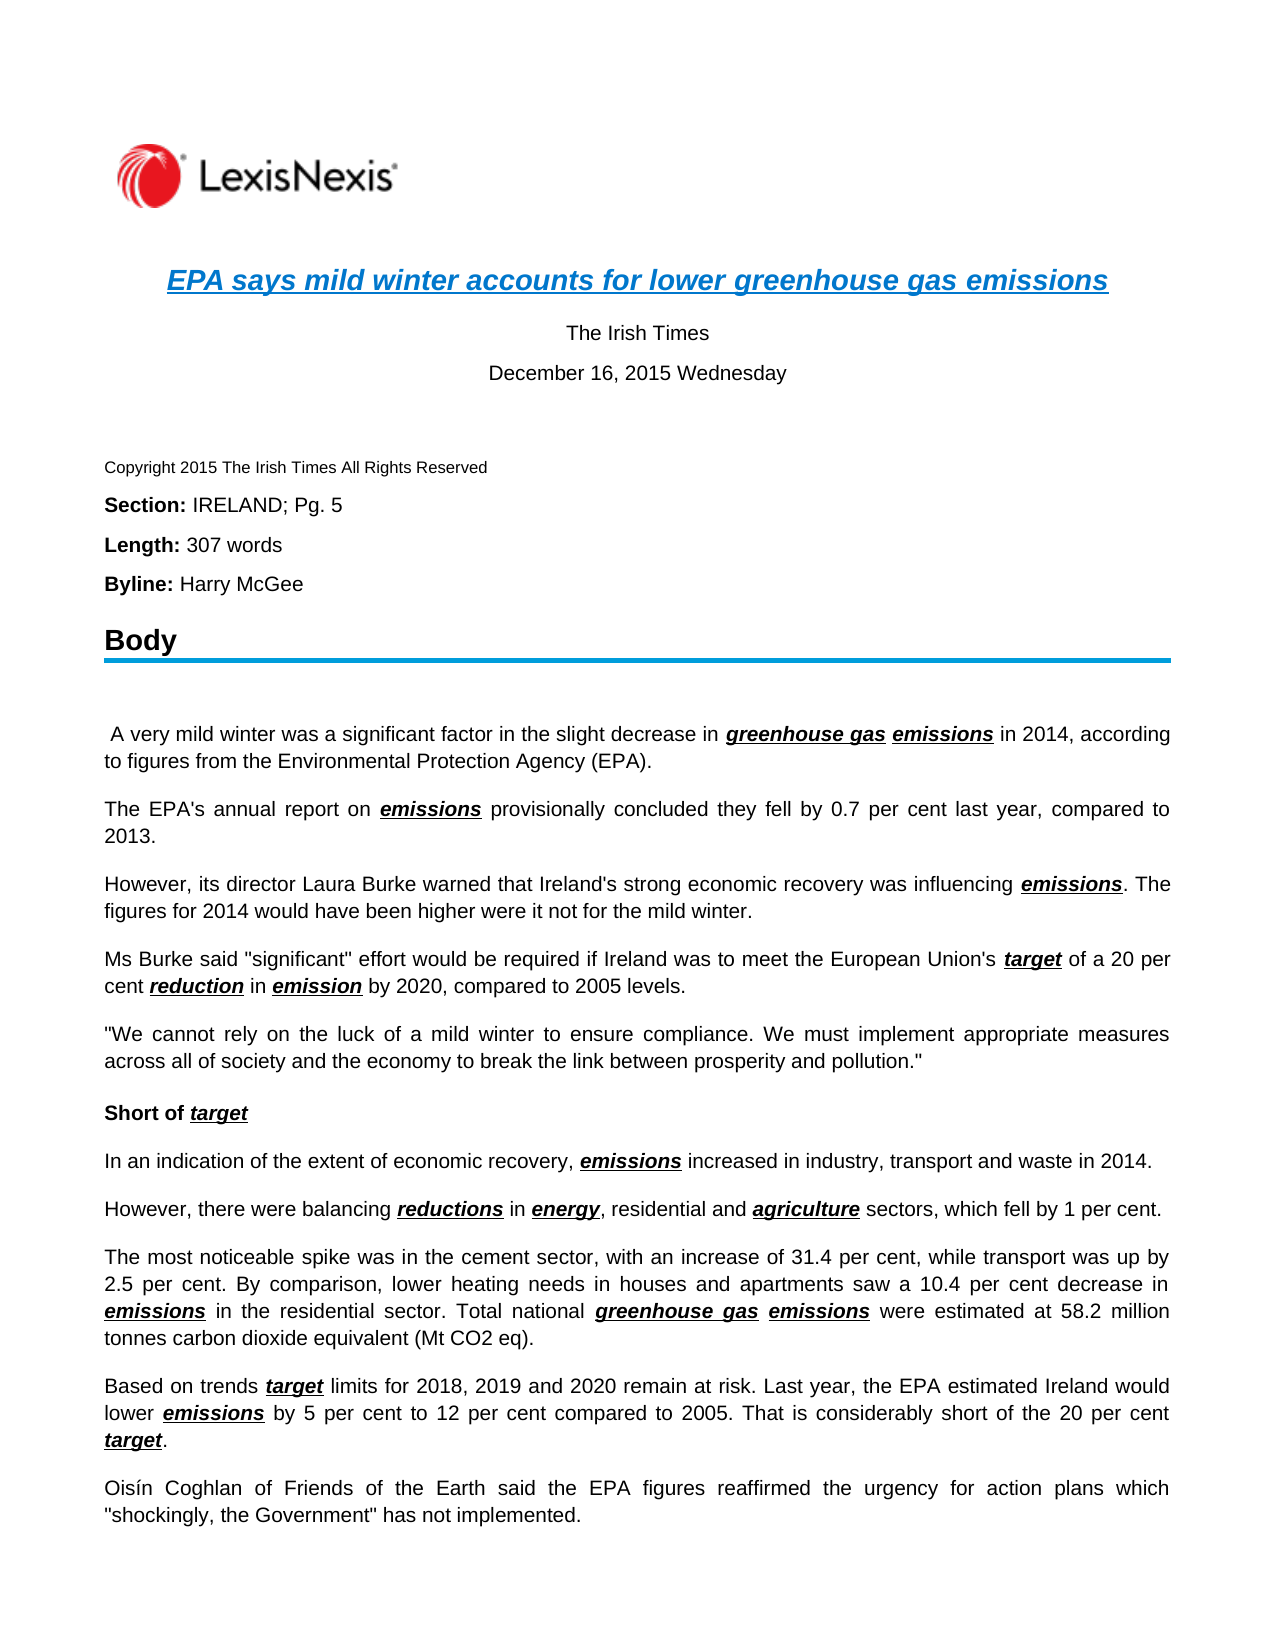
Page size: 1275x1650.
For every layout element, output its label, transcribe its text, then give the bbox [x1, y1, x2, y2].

text A very mild winter was a significant factor in the slight decrease in greenhouse gas emissions in 2014, according to figures from the Environmental Protection Agency (EPA). [104, 718, 1171, 773]
text The most noticeable spike was in the cement sector, with an increase of 31.4 per cent, while transport was up by 2.5 per cent. By comparison, lower heating needs in houses and apartments saw a 10.4 per cent decrease in emissions in the residential sector. Total national greenhouse gas emissions were estimated at 58.2 million tonnes carbon dioxide equivalent (Mt CO2 eq). [104, 1241, 1171, 1350]
text Body [104, 621, 1171, 656]
text Copyright 2015 The Irish Times All Rights Reserved [104, 426, 1171, 477]
text Ms Burke said "significant" effort would be required if Ireland was to meet the European Union's target of a 20 per cent reduction in emission by 2020, compared to 2005 levels. [104, 943, 1171, 998]
text Byline: Harry McGee [104, 569, 1171, 596]
text However, its director Laura Burke warned that Ireland's strong economic recovery was influencing emissions. The figures for 2014 would have been higher were it not for the mild winter. [104, 868, 1171, 923]
text Oisín Coghlan of Friends of the Earth said the EPA figures reaffirmed the urgency for action plans which "shockingly, the Government" has not implemented. [104, 1473, 1171, 1527]
picture [104, 144, 412, 208]
text However, there were balancing reductions in energy, residential and agriculture sectors, which fell by 1 per cent. [104, 1193, 1171, 1221]
text Short of target [104, 1098, 1171, 1125]
text December 16, 2015 Wednesday [104, 357, 1171, 384]
text Length: 307 words [104, 529, 1171, 556]
text The Irish Times [104, 318, 1171, 345]
subtitle EPA says mild winter accounts for lower greenhouse gas emissions [104, 261, 1171, 297]
text In an indication of the extent of economic recovery, emissions increased in industry, transport and waste in 2014. [104, 1146, 1171, 1173]
text The EPA's annual report on emissions provisionally concluded they fell by 0.7 per cent last year, compared to 2013. [104, 793, 1171, 848]
text Based on trends target limits for 2018, 2019 and 2020 remain at risk. Last year, the EPA estimated Ireland would lower emissions by 5 per cent to 12 per cent compared to 2005. That is considerably short of the 20 per cent target. [104, 1371, 1171, 1452]
text Section: IRELAND; Pg. 5 [104, 490, 1171, 517]
text "We cannot rely on the luck of a mild winter to ensure compliance. We must implement appropriate measures across all of society and the economy to break the link between prosperity and pollution." [104, 1018, 1171, 1073]
